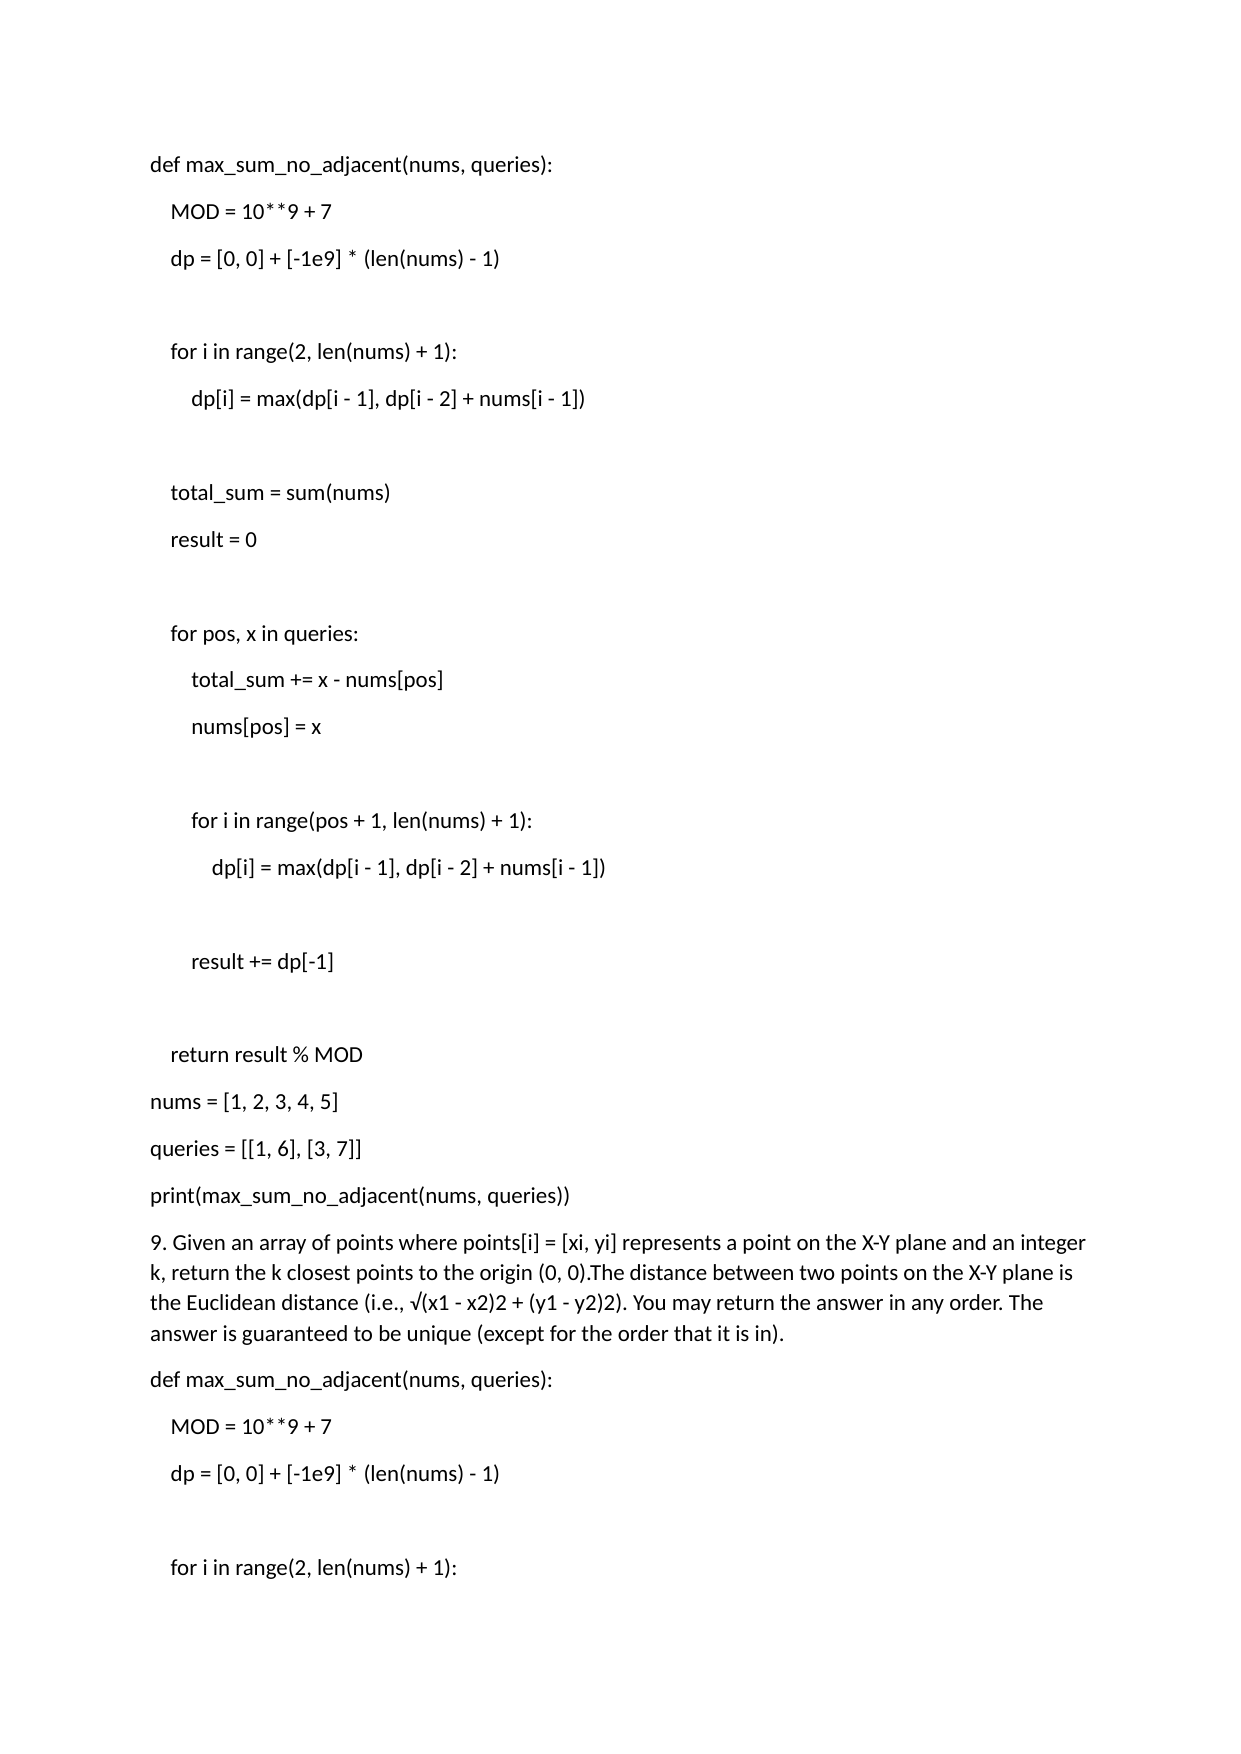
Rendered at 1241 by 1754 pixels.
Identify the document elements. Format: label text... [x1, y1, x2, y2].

text total_sum = sum(nums) [150, 478, 1090, 506]
text nums[pos] = x [150, 712, 1090, 741]
text return result % MOD [150, 1041, 1090, 1069]
text for i in range(2, len(nums) + 1): [150, 337, 1090, 366]
text nums = [1, 2, 3, 4, 5] [150, 1087, 1090, 1116]
text result = 0 [150, 525, 1090, 553]
text dp[i] = max(dp[i - 1], dp[i - 2] + nums[i - 1]) [150, 384, 1090, 412]
text dp = [0, 0] + [-1e9] * (len(nums) - 1) [150, 244, 1090, 272]
text result += dp[-1] [150, 947, 1090, 975]
text def max_sum_no_adjacent(nums, queries): [150, 1366, 1090, 1394]
text for i in range(pos + 1, len(nums) + 1): [150, 806, 1090, 834]
text dp = [0, 0] + [-1e9] * (len(nums) - 1) [150, 1459, 1090, 1487]
text MOD = 10**9 + 7 [150, 1412, 1090, 1441]
text MOD = 10**9 + 7 [150, 197, 1090, 225]
text 9. Given an array of points where points[i] = [xi, yi] represents a point on the X-Y plane and an integer k, return the k closest points to the origin (0, 0).The distance between two points on the X-Y plane is the Euclidean distance (i.e., √(x1 - x2)2 + (y1 - y2)2). You may return the answer in any order. The answer is guaranteed to be unique (except for the order that it is in). [150, 1228, 1090, 1347]
text for i in range(2, len(nums) + 1): [150, 1553, 1090, 1581]
text print(max_sum_no_adjacent(nums, queries)) [150, 1181, 1090, 1209]
text total_sum += x - nums[pos] [150, 666, 1090, 694]
text for pos, x in queries: [150, 619, 1090, 647]
text queries = [[1, 6], [3, 7]] [150, 1134, 1090, 1162]
text dp[i] = max(dp[i - 1], dp[i - 2] + nums[i - 1]) [150, 853, 1090, 881]
text def max_sum_no_adjacent(nums, queries): [150, 150, 1090, 178]
